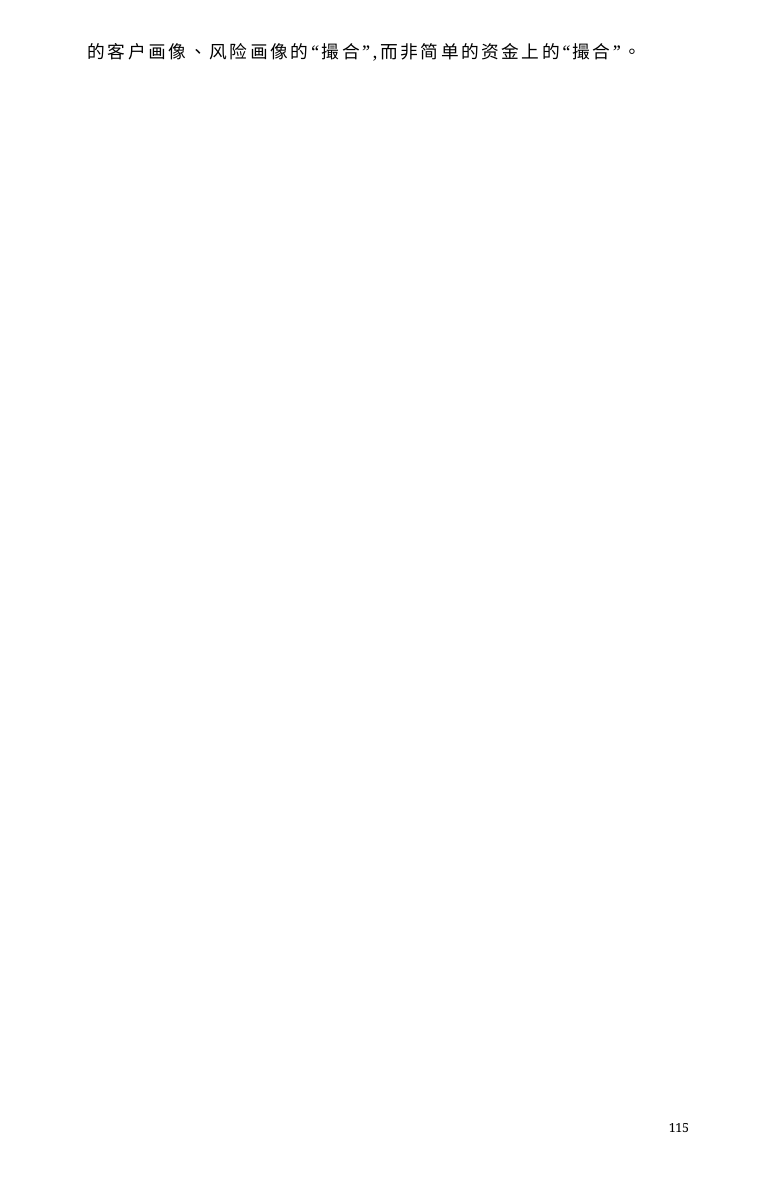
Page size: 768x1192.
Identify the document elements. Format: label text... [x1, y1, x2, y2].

text 的客户画像、风险画像的“撮合”,而非简单的资金上的“撮合”。 [87, 42, 692, 63]
